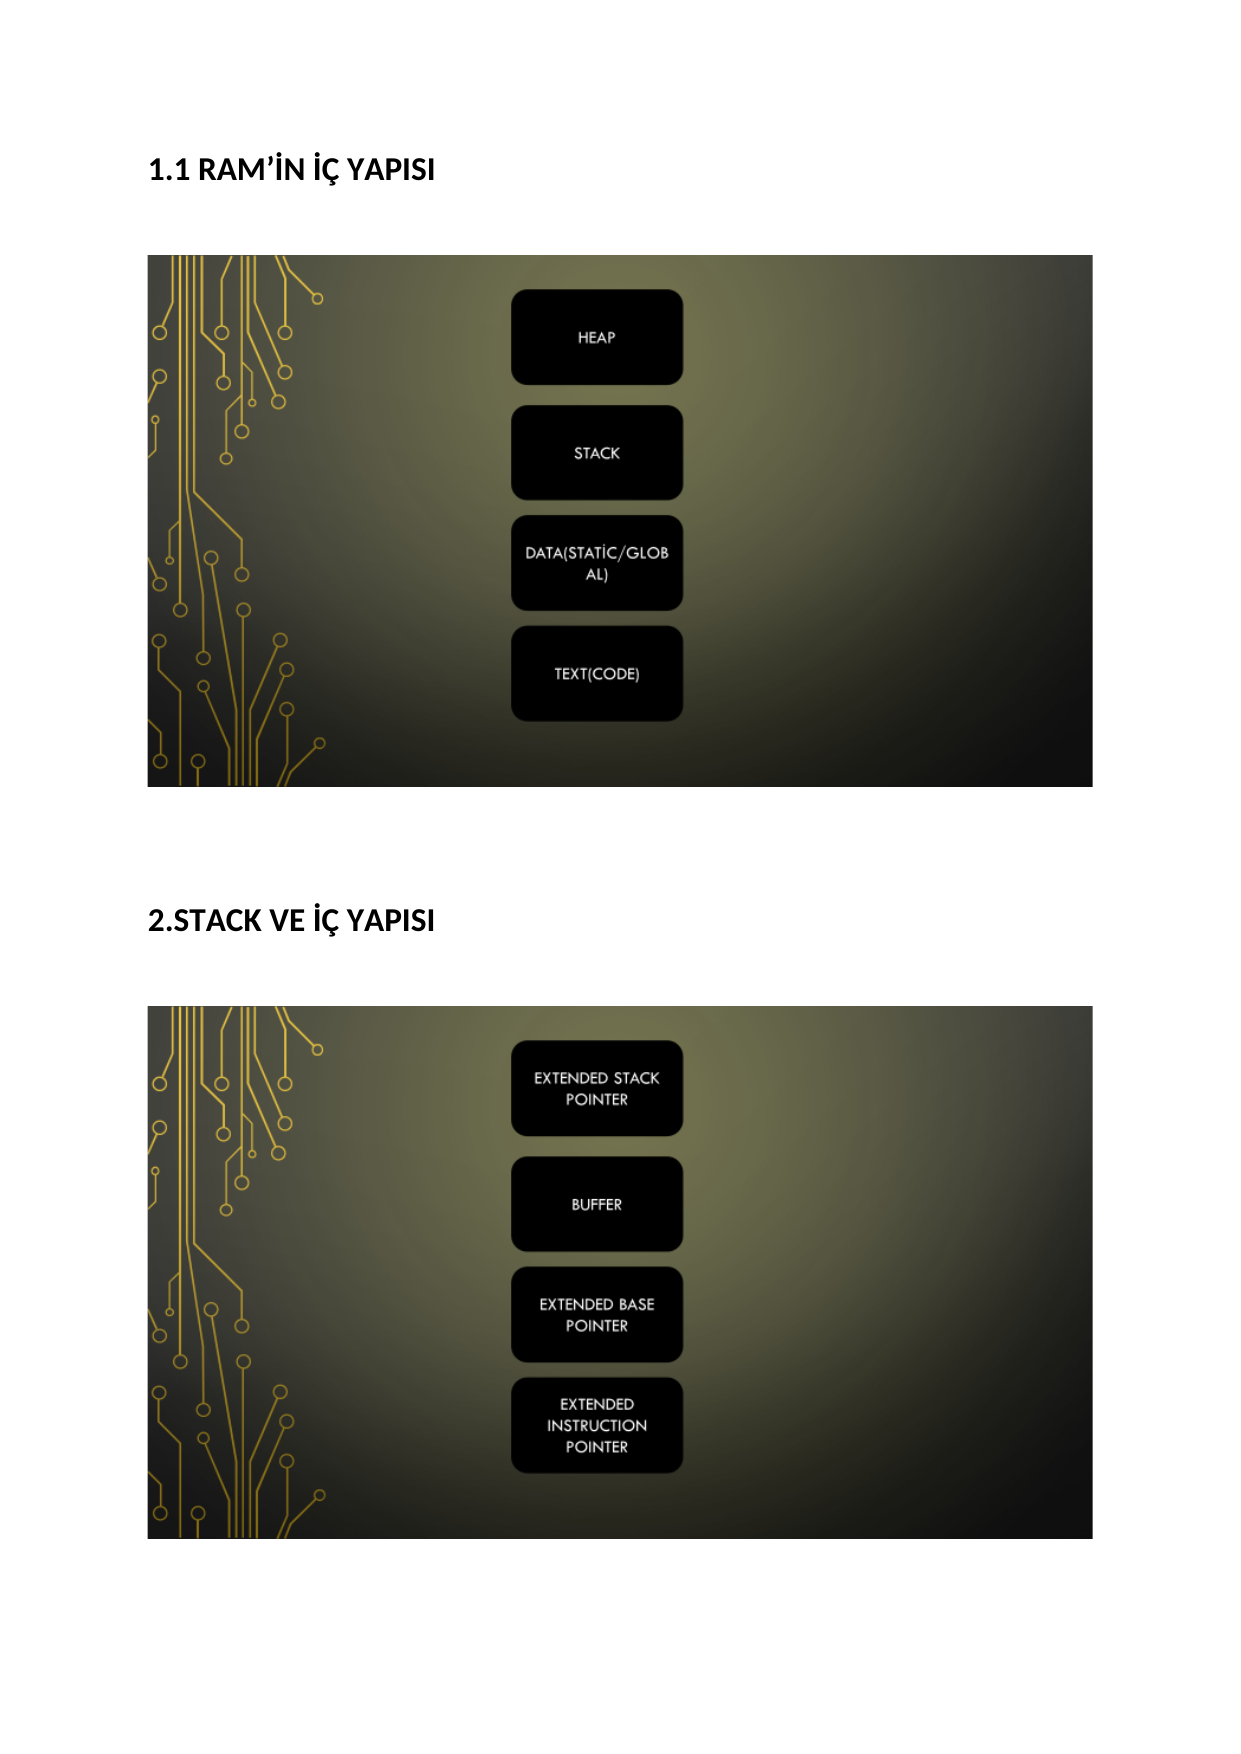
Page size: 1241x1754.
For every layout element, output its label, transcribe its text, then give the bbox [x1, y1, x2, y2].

picture [147, 255, 1093, 787]
text 2.STACK VE İÇ YAPISI [148, 899, 1093, 940]
text 1.1 RAM’İN İÇ YAPISI [148, 148, 1093, 188]
picture [147, 1006, 1093, 1539]
